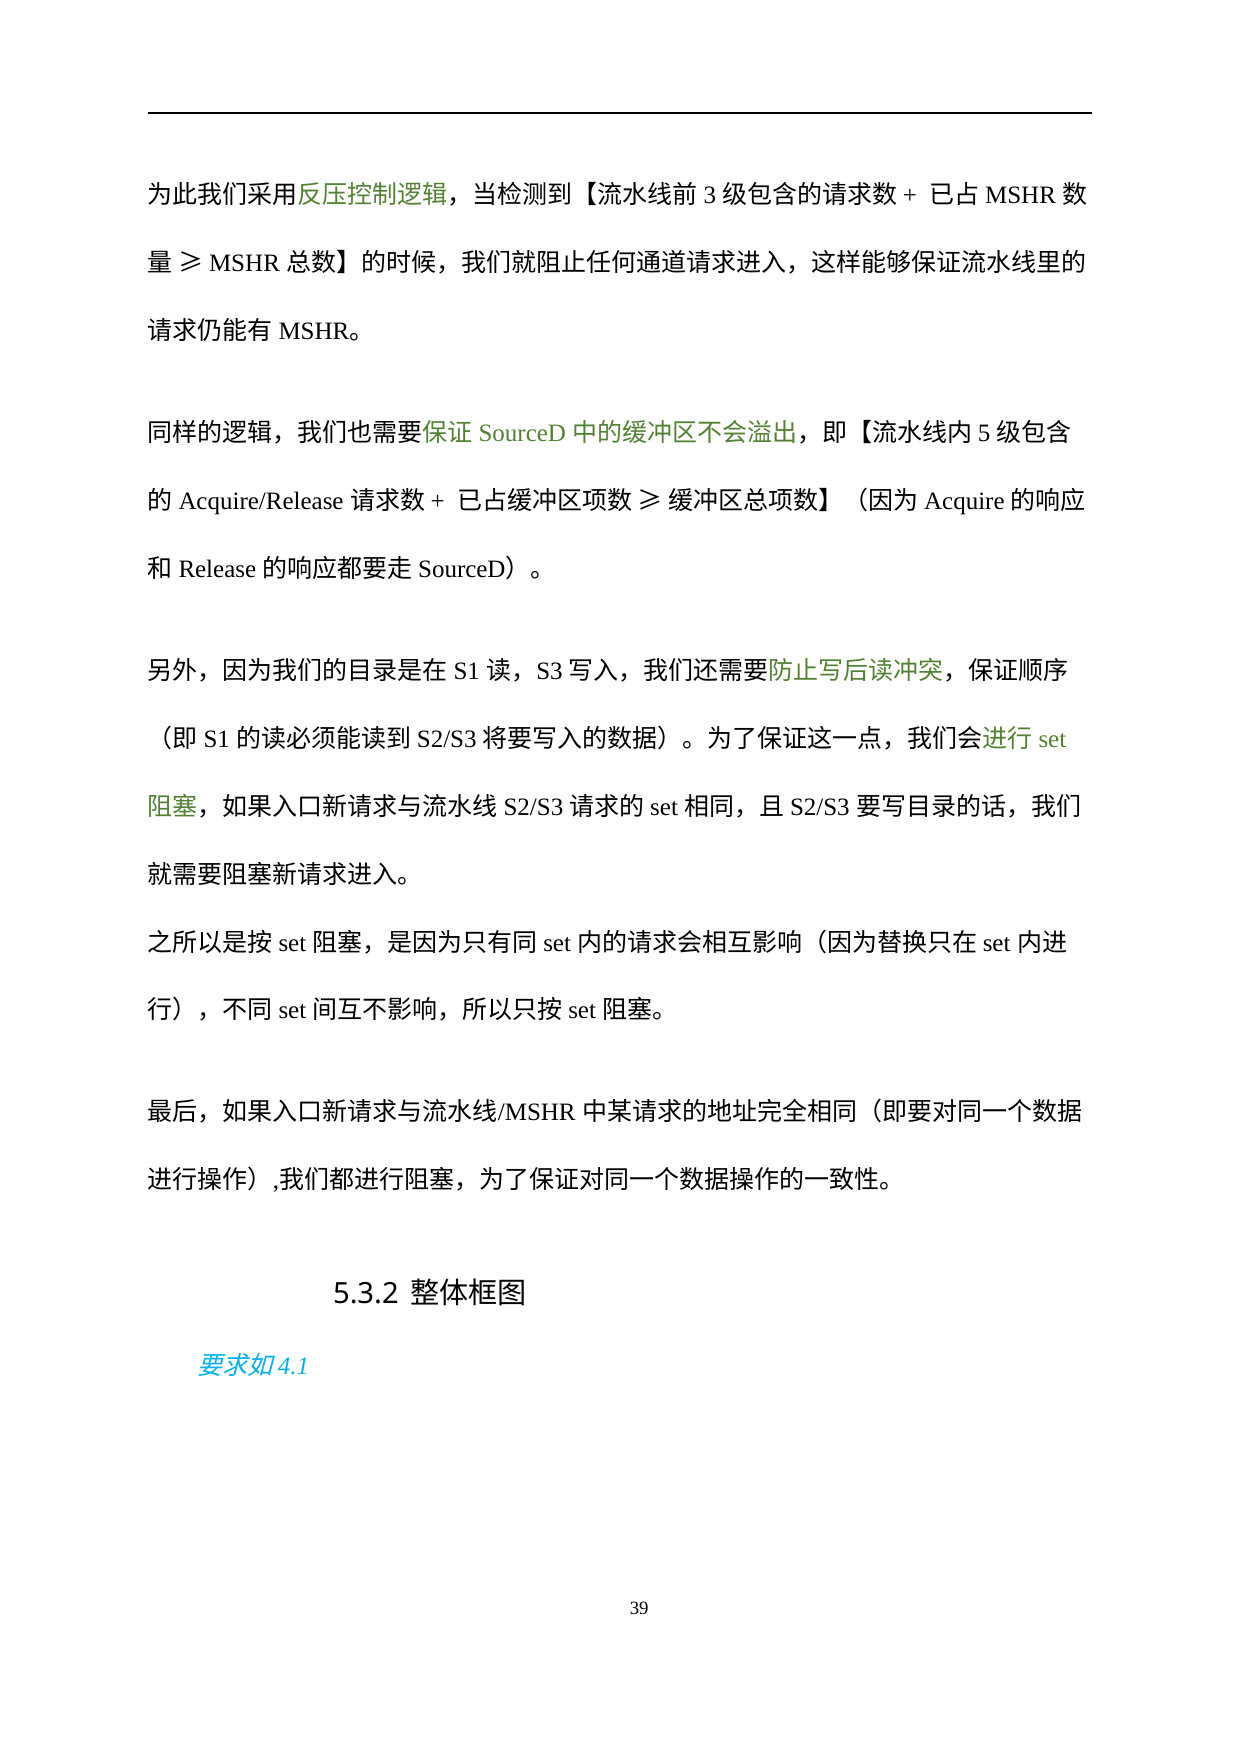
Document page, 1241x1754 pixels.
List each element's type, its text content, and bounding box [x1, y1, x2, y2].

text 要求如4.1 [148, 1329, 1092, 1397]
text 同样的逻辑，我们也需要保证 SourceD 中的缓冲区不会溢出，即【流水线内 5 级包含的 Acquire/Release 请求数 + 已占缓冲区项数 ≥ 缓冲区总项数】（因为 Acquire 的响应和 Release 的响应都要走 SourceD）。 [148, 397, 1092, 601]
text 为此我们采用反压控制逻辑，当检测到【流水线前 3 级包含的请求数 + 已占 MSHR 数量 ≥ MSHR 总数】的时候，我们就阻止任何通道请求进入，这样能够保证流水线里的请求仍能有 MSHR。 [148, 159, 1092, 363]
text 最后，如果入口新请求与流水线/MSHR 中某请求的地址完全相同（即要对同一个数据进行操作）,我们都进行阻塞，为了保证对同一个数据操作的一致性。 [148, 1076, 1092, 1212]
text 之所以是按 set 阻塞，是因为只有同 set 内的请求会相互影响（因为替换只在 set 内进行），不同 set 间互不影响，所以只按 set 阻塞。 [148, 906, 1092, 1042]
text 另外，因为我们的目录是在 S1 读，S3 写入，我们还需要防止写后读冲突，保证顺序（即 S1 的读必须能读到 S2/S3 将要写入的数据）。为了保证这一点，我们会进行 set 阻塞，如果入口新请求与流水线 S2/S3 请求的 set 相同，且 S2/S3 要写目录的话，我们就需要阻塞新请求进入。 [148, 634, 1092, 906]
text 整体框图 [295, 1270, 1092, 1312]
